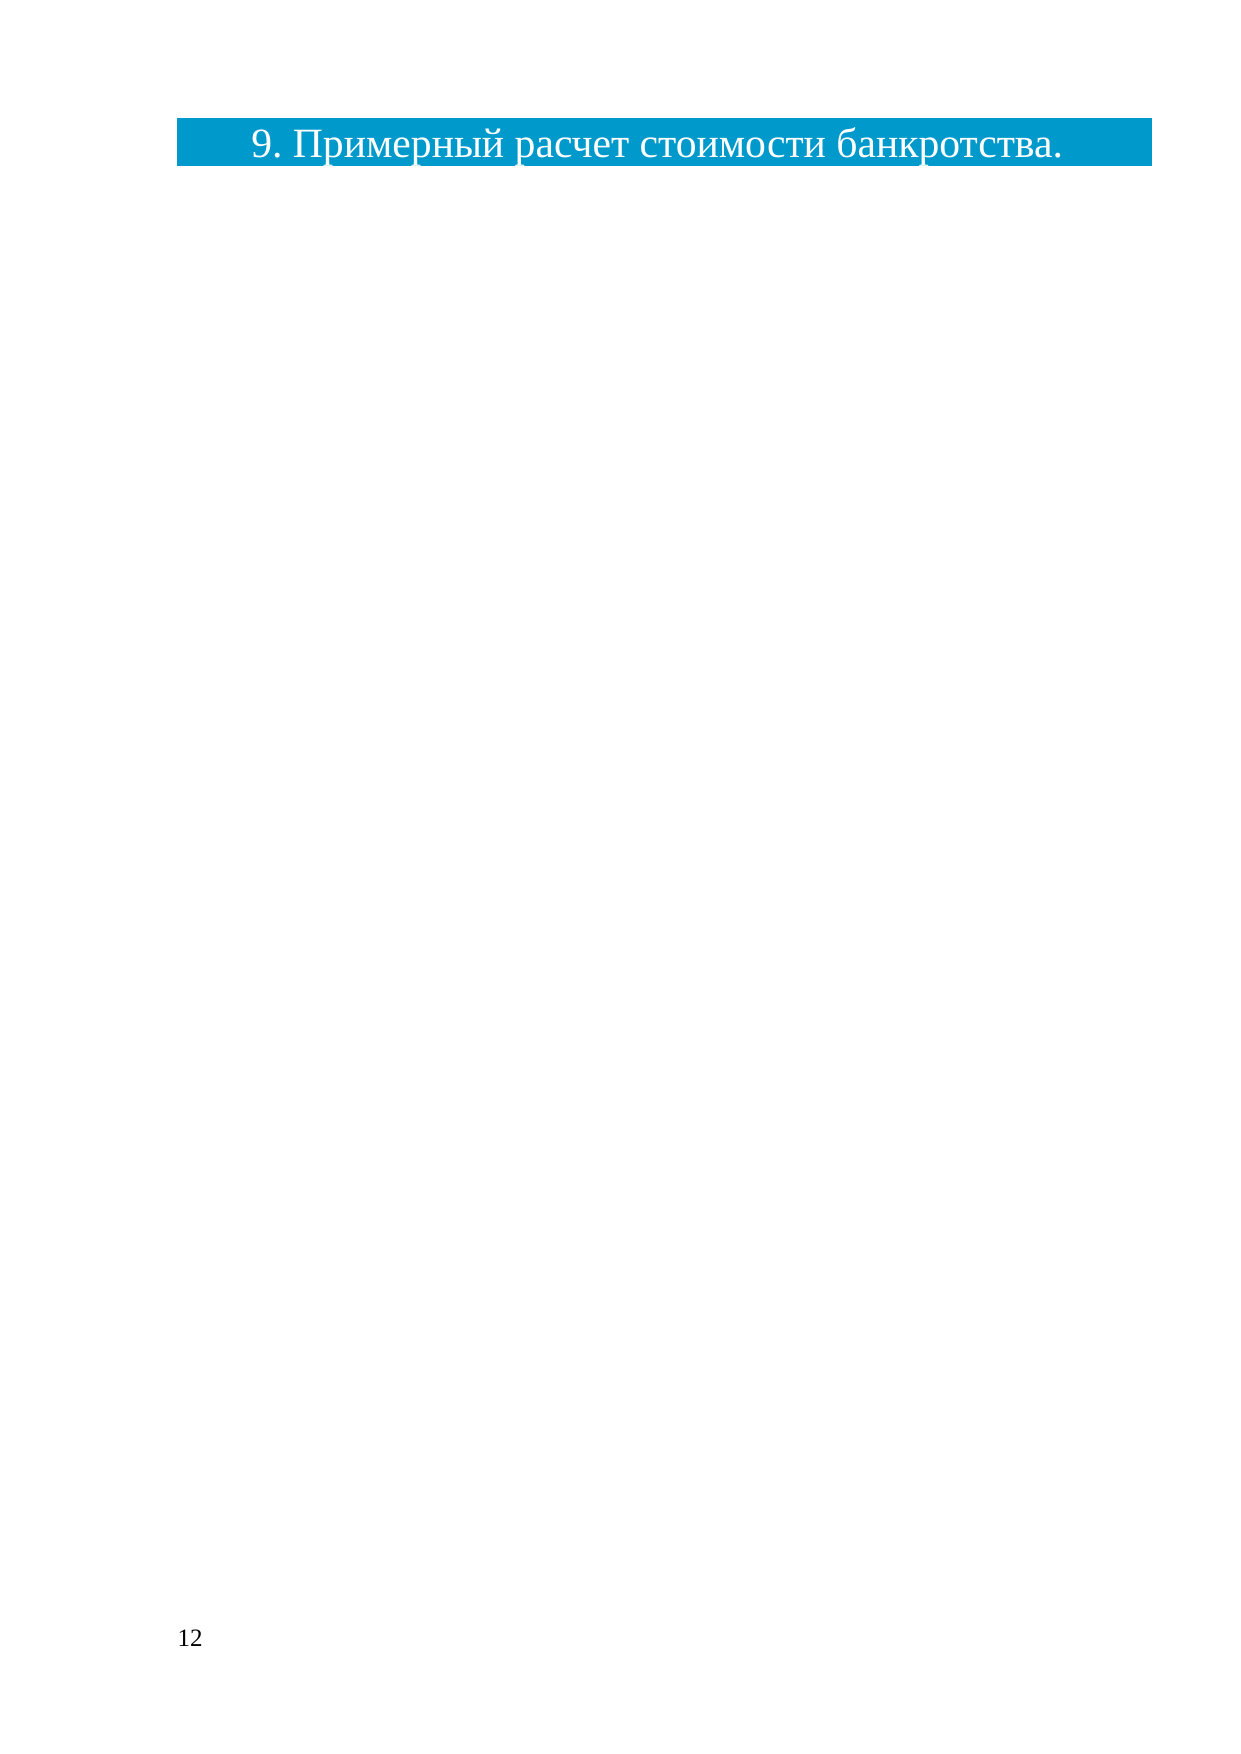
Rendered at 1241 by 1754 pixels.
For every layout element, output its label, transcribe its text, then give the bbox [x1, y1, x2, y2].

subtitle 9. Примерный расчет стоимости банкротства. [177, 118, 1152, 166]
